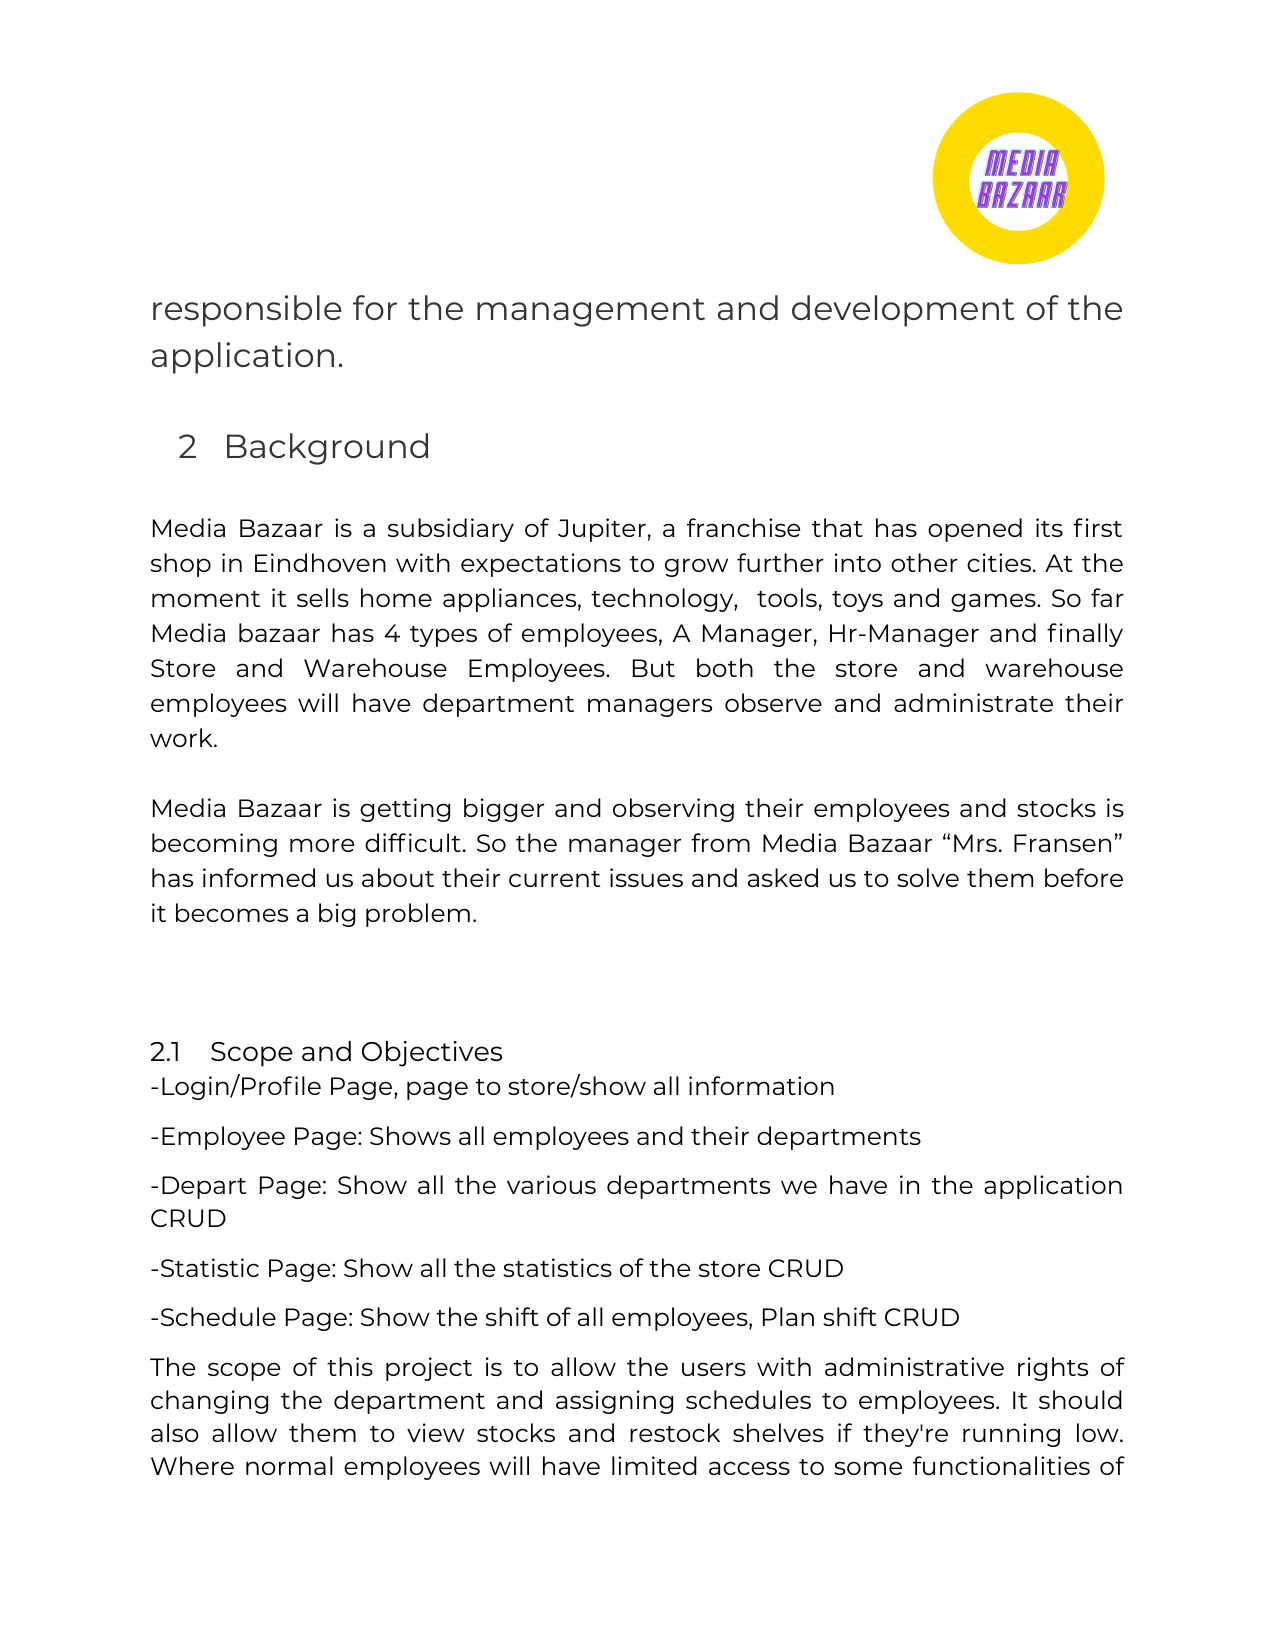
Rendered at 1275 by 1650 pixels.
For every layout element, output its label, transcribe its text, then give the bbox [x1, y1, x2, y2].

text -Depart Page: Show all the various departments we have in the application CRUD [150, 1171, 1125, 1234]
subtitle Background [178, 419, 1125, 467]
text -Schedule Page: Show the shift of all employees, Plan shift CRUD [150, 1303, 1125, 1333]
subtitle Scope and Objectives [150, 1030, 1125, 1068]
text -Employee Page: Shows all employees and their departments [150, 1121, 1125, 1151]
text Media Bazaar is getting bigger and observing their employees and stocks is becoming more difficult. So the manager from Media Bazaar “Mrs. Fransen” has informed us about their current issues and asked us to solve them before it becomes a big problem. [150, 793, 1125, 929]
text -Statistic Page: Show all the statistics of the store CRUD [150, 1253, 1125, 1283]
picture [911, 75, 1125, 288]
text -Login/Profile Page, page to store/show all information [150, 1071, 1125, 1102]
text Media Bazaar is a subsidiary of Jupiter, a franchise that has opened its first shop in Eindhoven with expectations to grow further into other cities. At the moment it sells home appliances, technology, tools, toys and games. So far Media bazaar has 4 types of employees, A Manager, Hr-Manager and finally Store and Warehouse Employees. But both the store and warehouse employees will have department managers observe and administrate their work. [150, 513, 1125, 754]
